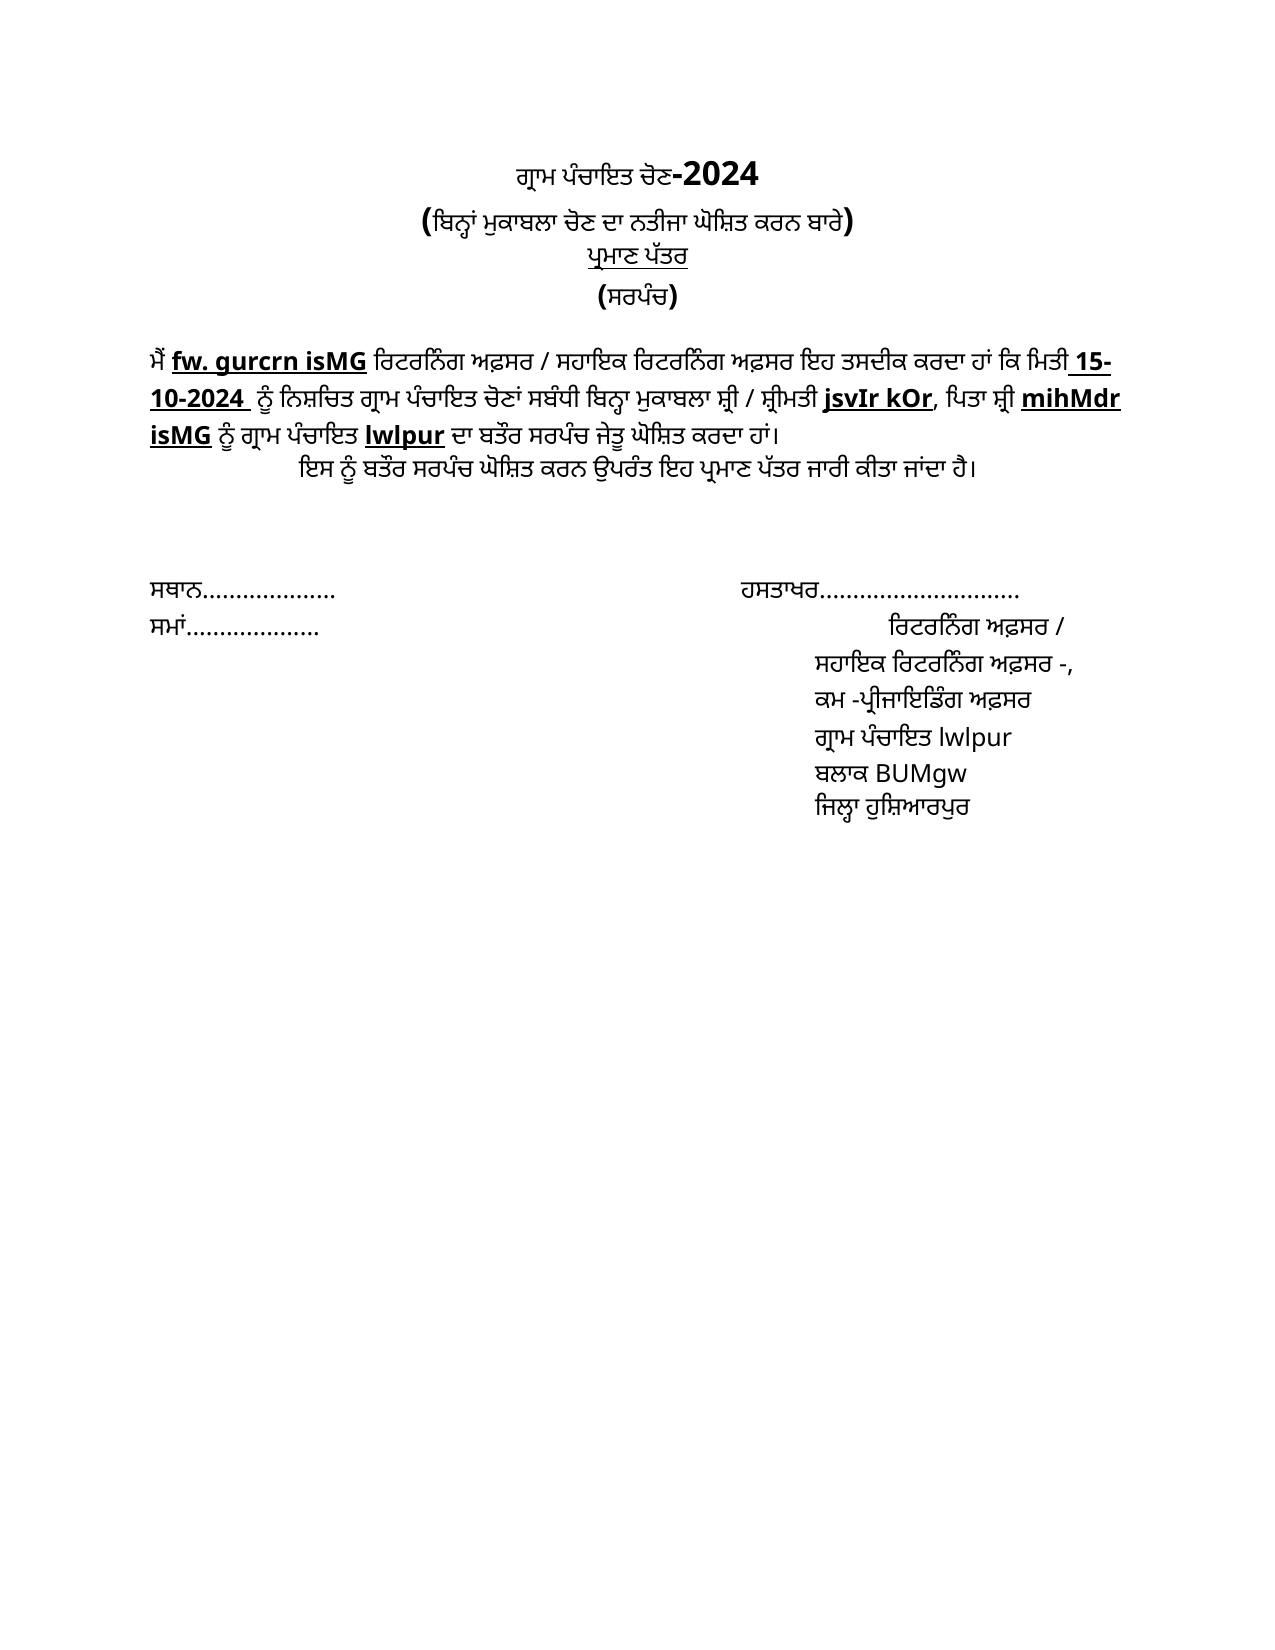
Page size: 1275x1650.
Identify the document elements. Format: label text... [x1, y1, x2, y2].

text (ਸਰਪੰਚ) [150, 270, 1125, 310]
text ਸਥਾਨ.................... ਹਸਤਾਖਰ.............................. [150, 577, 1125, 611]
text ਮੈਂ fw. gurcrn isMG ਰਿਟਰਨਿੰਗ ਅਫ਼ਸਰ / ਸਹਾਇਕ ਰਿਟਰਨਿੰਗ ਅਫ਼ਸਰ ਇਹ ਤਸਦੀਕ ਕਰਦਾ ਹਾਂ ਕਿ ਮਿਤੀ 15-10-2024 ਨੂੰ ਨਿਸ਼ਚਿਤ ਗ੍ਰਾਮ ਪੰਚਾਇਤ ਚੋਣਾਂ ਸਬੰਧੀ ਬਿਨ੍ਹਾ ਮੁਕਾਬਲਾ ਸ਼੍ਰੀ / ਸ਼੍ਰੀਮਤੀ jsvIr kOr, ਪਿਤਾ ਸ਼੍ਰੀ mihMdr isMG ਨੂੰ ਗ੍ਰਾਮ ਪੰਚਾਇਤ lwlpur ਦਾ ਬਤੌਰ ਸਰਪੰਚ ਜੇਤੂ ਘੋਸ਼ਿਤ ਕਰਦਾ ਹਾਂ। [150, 344, 1125, 446]
text (ਬਿਨ੍ਹਾਂ ਮੁਕਾਬਲਾ ਚੋਣ ਦਾ ਨਤੀਜਾ ਘੋਸ਼ਿਤ ਕਰਨ ਬਾਰੇ) [150, 195, 1125, 241]
text ਗ੍ਰਾਮ ਪੰਚਾਇਤ lwlpur [150, 713, 1125, 748]
text ਬਲਾਕ BUMgw [150, 748, 1125, 782]
text ਸਹਾਇਕ ਰਿਟਰਨਿੰਗ ਅਫ਼ਸਰ -, [150, 645, 1125, 679]
text ਪ੍ਰਮਾਣ ਪੱਤਰ [150, 241, 1125, 270]
text ਗ੍ਰਾਮ ਪੰਚਾਇਤ ਚੋਣ-2024 [150, 150, 1125, 195]
text ਕਮ -ਪ੍ਰੀਜਾਇਡਿੰਗ ਅਫ਼ਸਰ [150, 679, 1125, 713]
text ਸਮਾਂ.................... ਰਿਟਰਨਿੰਗ ਅਫ਼ਸਰ / [150, 611, 1125, 645]
text ਇਸ ਨੂੰ ਬਤੌਰ ਸਰਪੰਚ ਘੋਸ਼ਿਤ ਕਰਨ ਉਪਰੰਤ ਇਹ ਪ੍ਰਮਾਣ ਪੱਤਰ ਜਾਰੀ ਕੀਤਾ ਜਾਂਦਾ ਹੈ। [150, 446, 1125, 475]
text ਜਿਲ੍ਹਾ ਹੁਸ਼ਿਆਰਪੁਰ [150, 782, 1125, 811]
